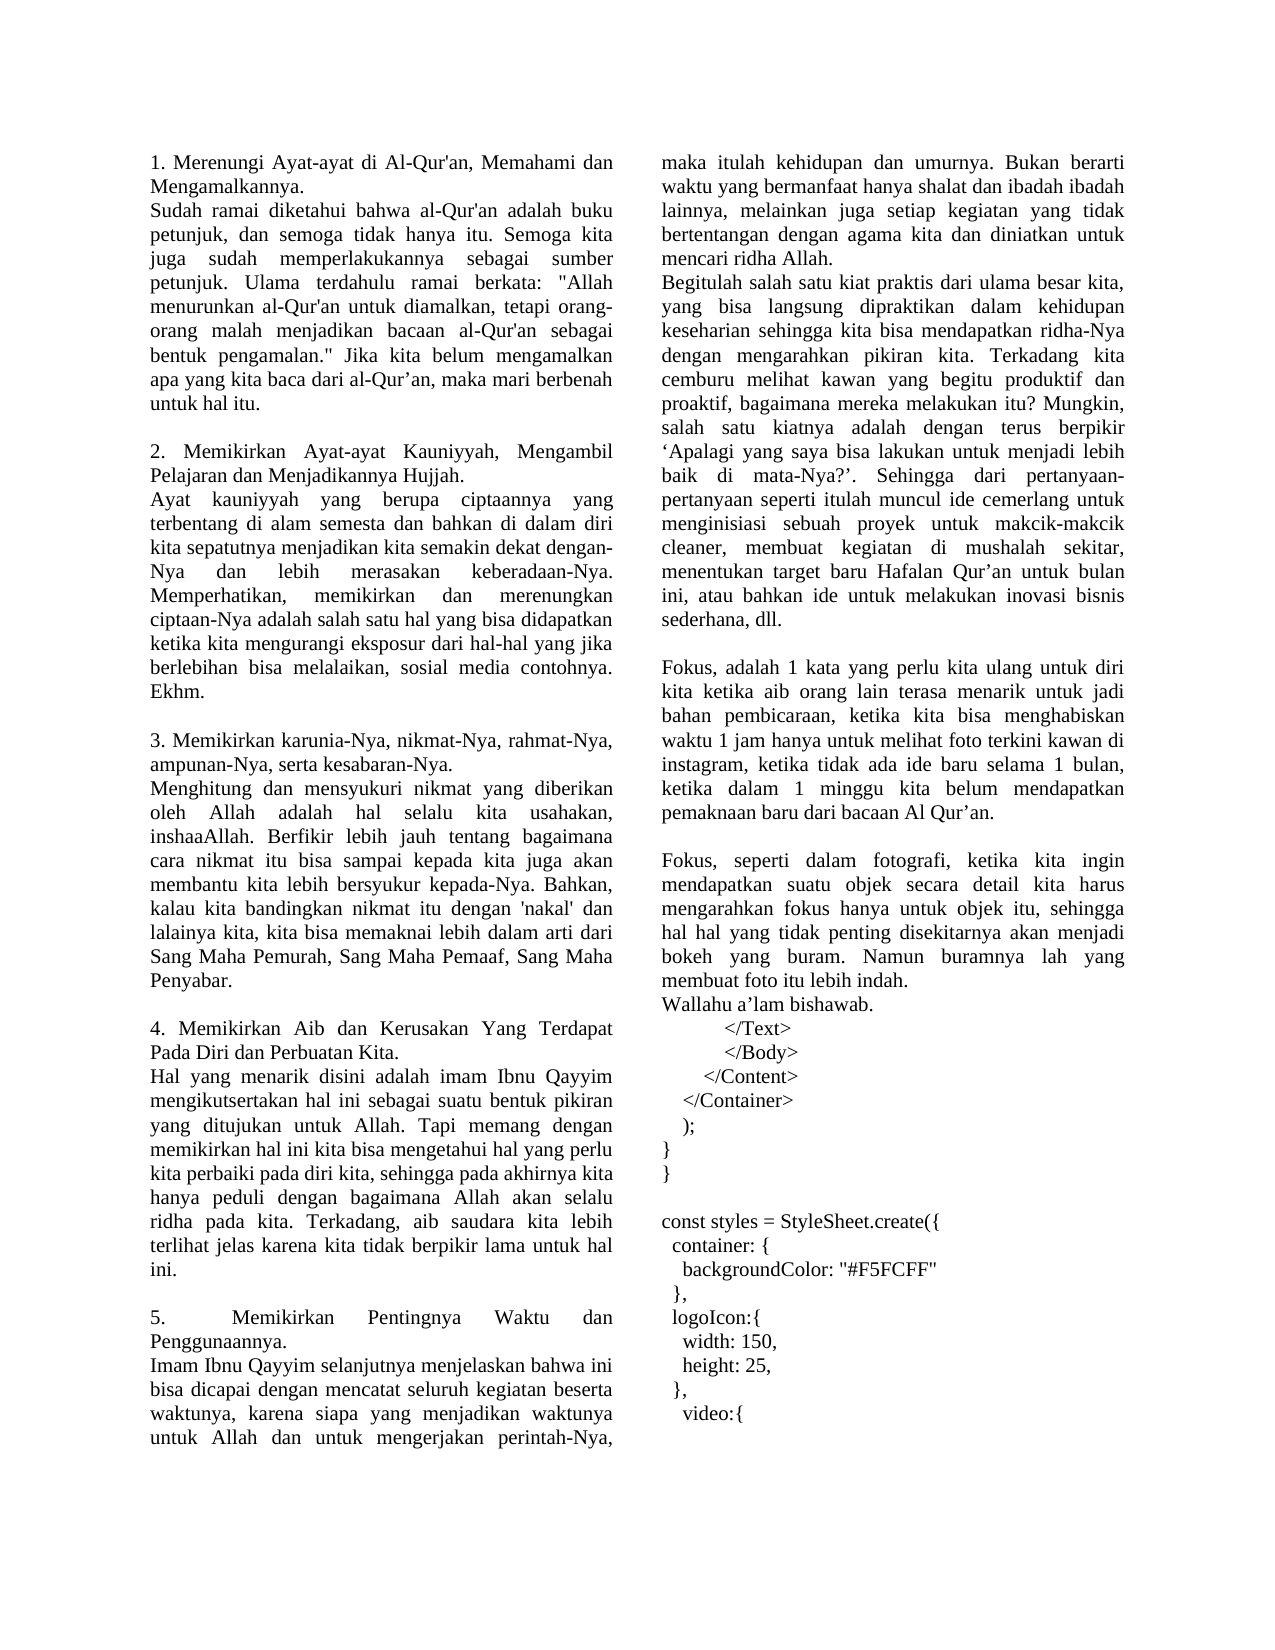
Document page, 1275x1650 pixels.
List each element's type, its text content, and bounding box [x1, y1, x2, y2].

text width: 150, [661, 1329, 1125, 1353]
text </Text> [661, 1016, 1125, 1040]
text Hal yang menarik disini adalah imam Ibnu Qayyim mengikutsertakan hal ini sebagai suatu bentuk pikiran yang ditujukan untuk Allah. Tapi memang dengan memikirkan hal ini kita bisa mengetahui hal yang perlu kita perbaiki pada diri kita, sehingga pada akhirnya kita hanya peduli dengan bagaimana Allah akan selalu ridha pada kita. Terkadang, aib saudara kita lebih terlihat jelas karena kita tidak berpikir lama untuk hal ini. [150, 1064, 613, 1281]
text ); [661, 1112, 1125, 1137]
text </Content> [661, 1064, 1125, 1088]
text Sudah ramai diketahui bahwa al-Qur'an adalah buku petunjuk, dan semoga tidak hanya itu. Semoga kita juga sudah memperlakukannya sebagai sumber petunjuk. Ulama terdahulu ramai berkata: "Allah menurunkan al-Qur'an untuk diamalkan, tetapi orang-orang malah menjadikan bacaan al-Qur'an sebagai bentuk pengamalan." Jika kita belum mengamalkan apa yang kita baca dari al-Qur’an, maka mari berbenah untuk hal itu. [150, 198, 613, 415]
text }, [661, 1281, 1125, 1305]
text Begitulah salah satu kiat praktis dari ulama besar kita, yang bisa langsung dipraktikan dalam kehidupan keseharian sehingga kita bisa mendapatkan ridha-Nya dengan mengarahkan pikiran kita. Terkadang kita cemburu melihat kawan yang begitu produktif dan proaktif, bagaimana mereka melakukan itu? Mungkin, salah satu kiatnya adalah dengan terus berpikir ‘Apalagi yang saya bisa lakukan untuk menjadi lebih baik di mata-Nya?’. Sehingga dari pertanyaan-pertanyaan seperti itulah muncul ide cemerlang untuk menginisiasi sebuah proyek untuk makcik-makcik cleaner, membuat kegiatan di mushalah sekitar, menentukan target baru Hafalan Qur’an untuk bulan ini, atau bahkan ide untuk melakukan inovasi bisnis sederhana, dll. [661, 270, 1125, 631]
text 3. Memikirkan karunia-Nya, nikmat-Nya, rahmat-Nya, ampunan-Nya, serta kesabaran-Nya. [150, 727, 613, 776]
text Wallahu a’lam bishawab. [661, 992, 1125, 1016]
text 4. Memikirkan Aib dan Kerusakan Yang Terdapat Pada Diri dan Perbuatan Kita. [150, 1016, 613, 1064]
text 1. Merenungi Ayat-ayat di Al-Qur'an, Memahami dan Mengamalkannya. [150, 150, 613, 198]
text </Container> [661, 1088, 1125, 1112]
text } [661, 1161, 1125, 1185]
text Fokus, adalah 1 kata yang perlu kita ulang untuk diri kita ketika aib orang lain terasa menarik untuk jadi bahan pembicaraan, ketika kita bisa menghabiskan waktu 1 jam hanya untuk melihat foto terkini kawan di instagram, ketika tidak ada ide baru selama 1 bulan, ketika dalam 1 minggu kita belum mendapatkan pemaknaan baru dari bacaan Al Qur’an. [661, 655, 1125, 824]
text 5. Memikirkan Pentingnya Waktu dan Penggunaannya. [150, 1305, 613, 1353]
text Fokus, seperti dalam fotografi, ketika kita ingin mendapatkan suatu objek secara detail kita harus mengarahkan fokus hanya untuk objek itu, sehingga hal hal yang tidak penting disekitarnya akan menjadi bokeh yang buram. Namun buramnya lah yang membuat foto itu lebih indah. [661, 848, 1125, 992]
text </Body> [661, 1040, 1125, 1064]
text }, [661, 1377, 1125, 1401]
text backgroundColor: "#F5FCFF" [661, 1257, 1125, 1281]
text Imam Ibnu Qayyim selanjutnya menjelaskan bahwa ini bisa dicapai dengan mencatat seluruh kegiatan beserta waktunya, karena siapa yang menjadikan waktunya untuk Allah dan untuk mengerjakan perintah-Nya, maka itulah kehidupan dan umurnya. Bukan berarti waktu yang bermanfaat hanya shalat dan ibadah ibadah lainnya, melainkan juga setiap kegiatan yang tidak bertentangan dengan agama kita dan diniatkan untuk mencari ridha Allah. [150, 1353, 613, 1449]
text container: { [661, 1233, 1125, 1257]
text const styles = StyleSheet.create({ [661, 1209, 1125, 1233]
text } [661, 1137, 1125, 1161]
text 2. Memikirkan Ayat-ayat Kauniyyah, Mengambil Pelajaran dan Menjadikannya Hujjah. [150, 439, 613, 487]
text height: 25, [661, 1353, 1125, 1377]
text Imam Ibnu Qayyim selanjutnya menjelaskan bahwa ini bisa dicapai dengan mencatat seluruh kegiatan beserta waktunya, karena siapa yang menjadikan waktunya untuk Allah dan untuk mengerjakan perintah-Nya, maka itulah kehidupan dan umurnya. Bukan berarti waktu yang bermanfaat hanya shalat dan ibadah ibadah lainnya, melainkan juga setiap kegiatan yang tidak bertentangan dengan agama kita dan diniatkan untuk mencari ridha Allah. [661, 150, 1125, 270]
text logoIcon:{ [661, 1305, 1125, 1329]
text video:{ [661, 1401, 1125, 1425]
text Ayat kauniyyah yang berupa ciptaannya yang terbentang di alam semesta dan bahkan di dalam diri kita sepatutnya menjadikan kita semakin dekat dengan-Nya dan lebih merasakan keberadaan-Nya. Memperhatikan, memikirkan dan merenungkan ciptaan-Nya adalah salah satu hal yang bisa didapatkan ketika kita mengurangi eksposur dari hal-hal yang jika berlebihan bisa melalaikan, sosial media contohnya. Ekhm. [150, 487, 613, 703]
text Menghitung dan mensyukuri nikmat yang diberikan oleh Allah adalah hal selalu kita usahakan, inshaaAllah. Berfikir lebih jauh tentang bagaimana cara nikmat itu bisa sampai kepada kita juga akan membantu kita lebih bersyukur kepada-Nya. Bahkan, kalau kita bandingkan nikmat itu dengan 'nakal' dan lalainya kita, kita bisa memaknai lebih dalam arti dari Sang Maha Pemurah, Sang Maha Pemaaf, Sang Maha Penyabar. [150, 776, 613, 992]
